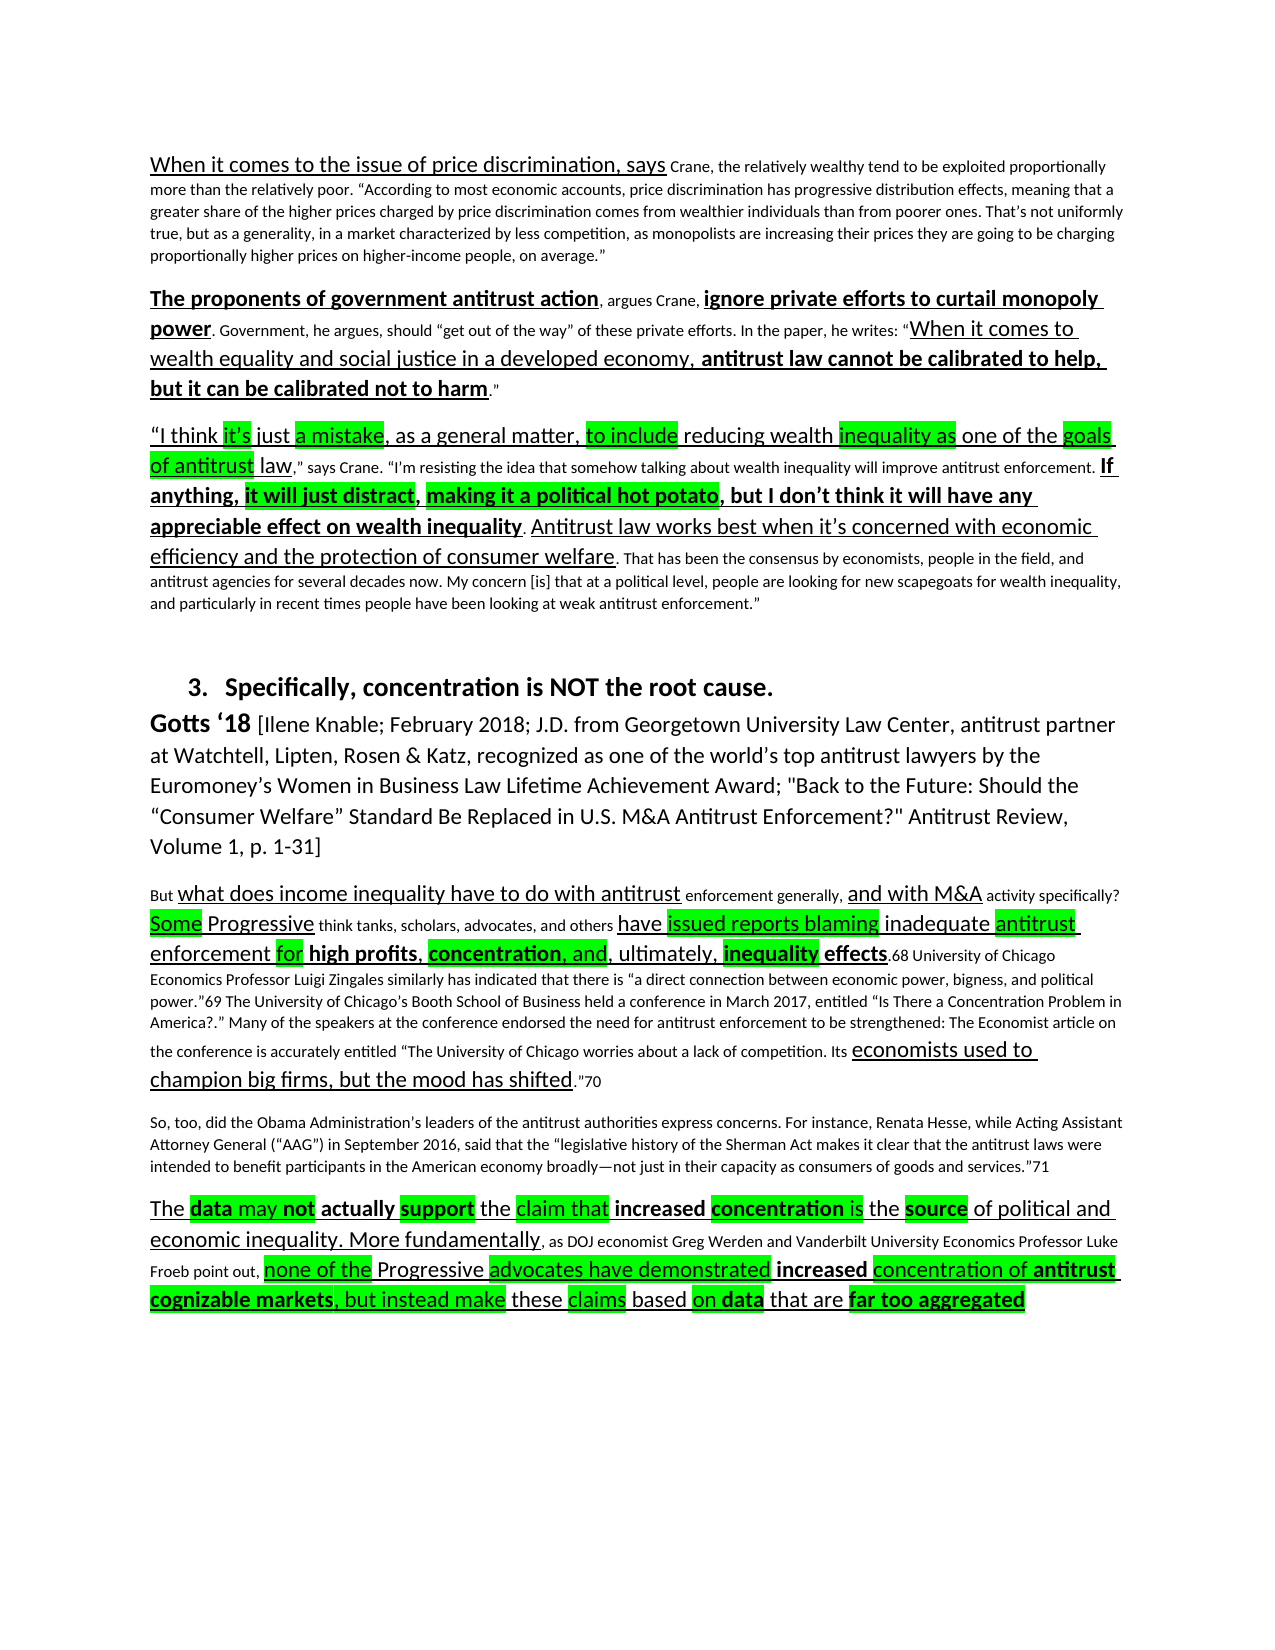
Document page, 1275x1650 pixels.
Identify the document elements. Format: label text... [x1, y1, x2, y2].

text But what does income inequality have to do with antitrust enforcement generally, and with M&A activity specifically? Some Progressive think tanks, scholars, advocates, and others have issued reports blaming inadequate antitrust enforcement for high profits, concentration, and, ultimately, inequality effects.68 University of Chicago Economics Professor Luigi Zingales similarly has indicated that there is “a direct connection between economic power, bigness, and political power.”69 The University of Chicago’s Booth School of Business held a conference in March 2017, entitled “Is There a Concentration Problem in America?.” Many of the speakers at the conference endorsed the need for antitrust enforcement to be strengthened: The Economist article on the conference is accurately entitled “The University of Chicago worries about a lack of competition. Its economists used to champion big firms, but the mood has shifted.”70 [150, 879, 1125, 1093]
text The data may not actually support the claim that increased concentration is the source of political and economic inequality. More fundamentally, as DOJ economist Greg Werden and Vanderbilt University Economics Professor Luke Froeb point out, none of the Progressive advocates have demonstrated increased concentration of antitrust cognizable markets, but instead make these claims based on data that are far too aggregated [150, 1194, 1125, 1313]
text Gotts ‘18 [Ilene Knable; February 2018; J.D. from Georgetown University Law Center, antitrust partner at Watchtell, Lipten, Rosen & Katz, recognized as one of the world’s top antitrust lawyers by the Euromoney’s Women in Business Law Lifetime Achievement Award; "Back to the Future: Should the “Consumer Welfare” Standard Be Replaced in U.S. M&A Antitrust Enforcement?" Antitrust Review, Volume 1, p. 1-31] [150, 706, 1125, 860]
text The proponents of government antitrust action, argues Crane, ignore private efforts to curtail monopoly power. Government, he argues, should “get out of the way” of these private efforts. In the paper, he writes: “When it comes to wealth equality and social justice in a developed economy, antitrust law cannot be calibrated to help, but it can be calibrated not to harm.” [150, 284, 1125, 402]
text When it comes to the issue of price discrimination, says Crane, the relatively wealthy tend to be exploited proportionally more than the relatively poor. “According to most economic accounts, price discrimination has progressive distribution effects, meaning that a greater share of the higher prices charged by price discrimination comes from wealthier individuals than from poorer ones. That’s not uniformly true, but as a generality, in a market characterized by less competition, as monopolists are increasing their prices they are going to be charging proportionally higher prices on higher-income people, on average.” [150, 150, 1125, 266]
text So, too, did the Obama Administration’s leaders of the antitrust authorities express concerns. For instance, Renata Hesse, while Acting Assistant Attorney General (“AAG”) in September 2016, said that the “legislative history of the Sherman Act makes it clear that the antitrust laws were intended to benefit participants in the American economy broadly—not just in their capacity as consumers of goods and services.”71 [150, 1112, 1125, 1176]
list Specifically, concentration is NOT the root cause. [187, 671, 1125, 704]
text “I think it’s just a mistake, as a general matter, to include reducing wealth inequality as one of the goals of antitrust law,” says Crane. “I’m resisting the idea that somehow talking about wealth inequality will improve antitrust enforcement. If anything, it will just distract, making it a political hot potato, but I don’t think it will have any appreciable effect on wealth inequality. Antitrust law works best when it’s concerned with economic efficiency and the protection of consumer welfare. That has been the consensus by economists, people in the field, and antitrust agencies for several decades now. My concern [is] that at a political level, people are looking for new scapegoats for wealth inequality, and particularly in recent times people have been looking at weak antitrust enforcement.” [150, 421, 1125, 614]
